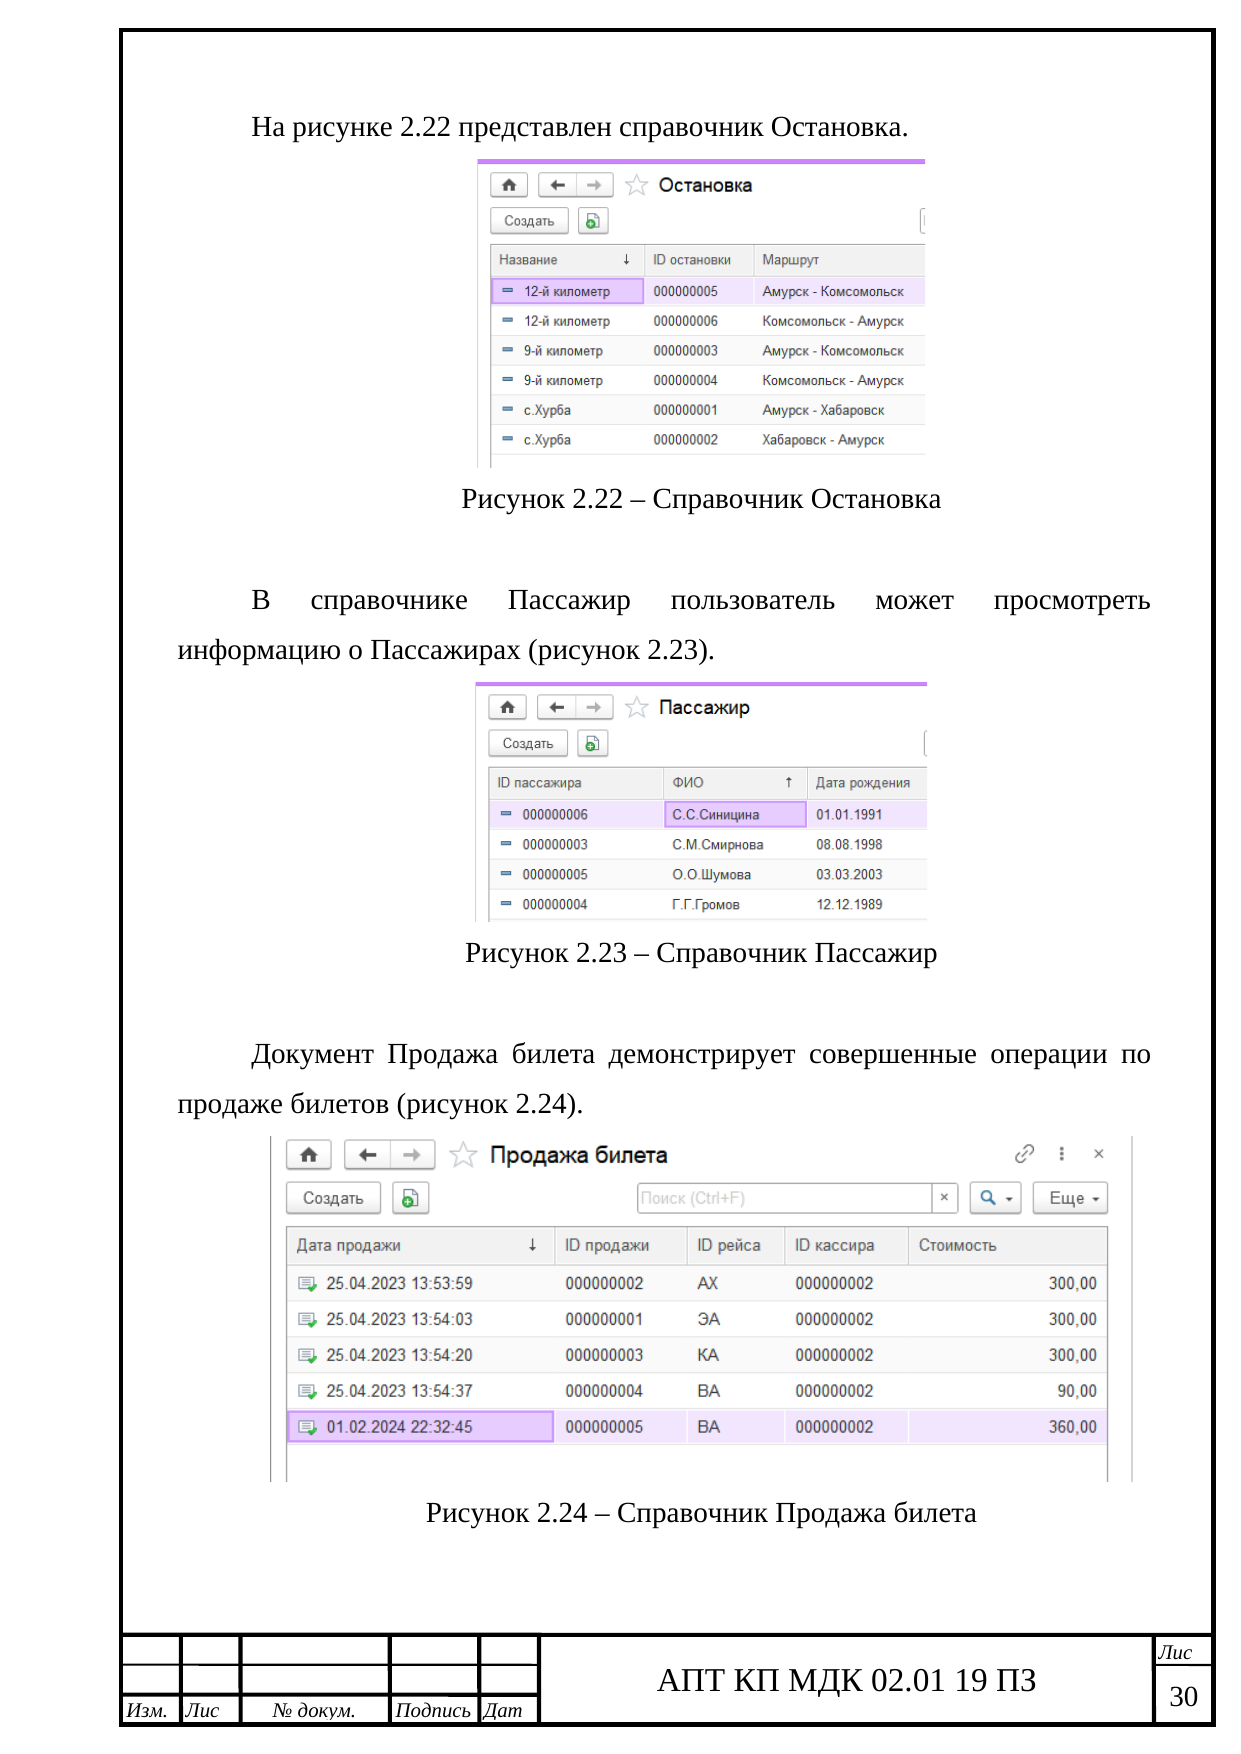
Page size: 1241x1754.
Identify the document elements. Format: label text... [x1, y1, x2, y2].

text Рисунок 2.23 – Справочник Пассажир [177, 935, 1152, 969]
picture [475, 682, 928, 922]
picture [270, 1136, 1133, 1482]
text На рисунке 2.22 представлен справочник Остановка. [177, 109, 1152, 143]
text Рисунок 2.22 – Справочник Остановка [177, 481, 1152, 515]
text В справочнике Пассажир пользователь может просмотреть информацию о Пассажирах (рисунок 2.23). [177, 582, 1152, 666]
text Документ Продажа билета демонстрирует совершенные операции по продаже билетов (рисунок 2.24). [177, 1036, 1152, 1120]
text Рисунок 2.24 – Справочник Продажа билета [177, 1495, 1152, 1529]
picture [477, 159, 926, 468]
